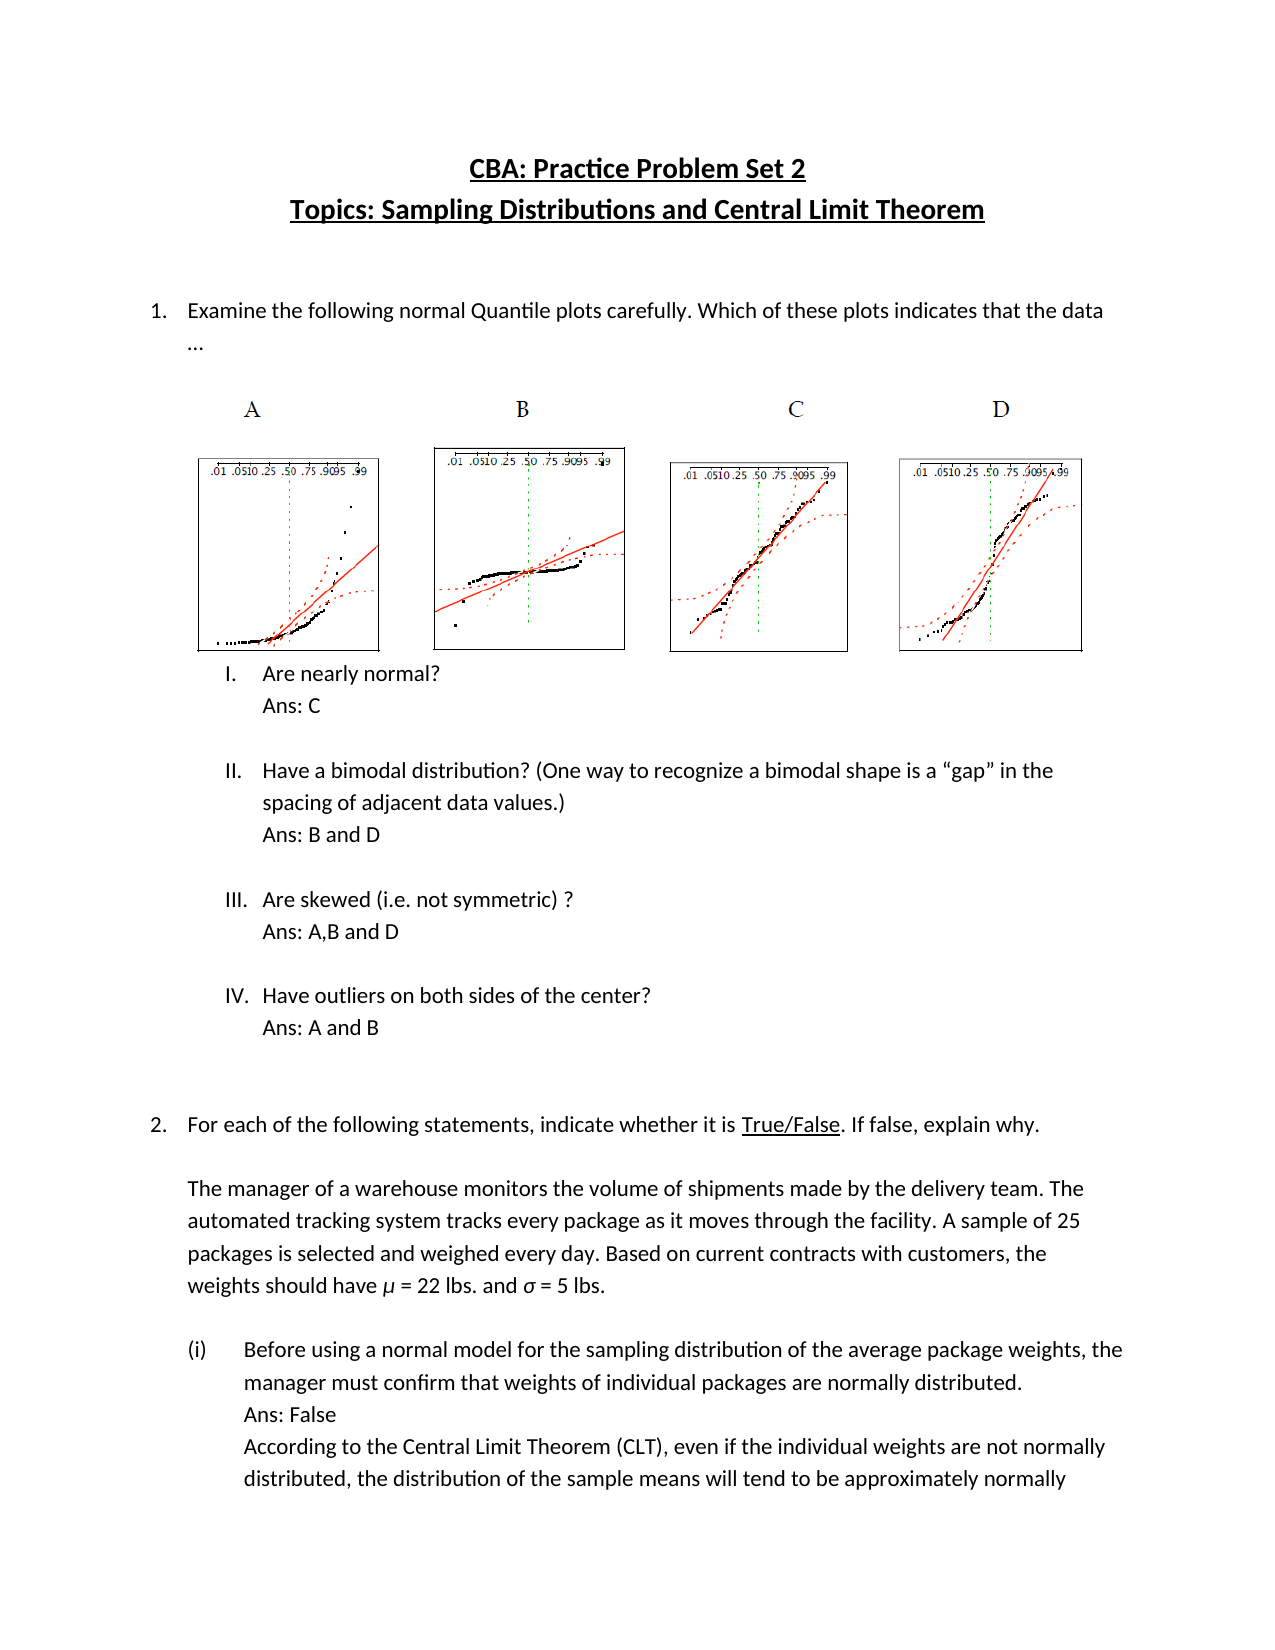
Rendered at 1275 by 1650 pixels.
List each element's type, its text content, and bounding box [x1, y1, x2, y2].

text Ans: A,B and D [262, 917, 1125, 945]
list Examine the following normal Quantile plots carefully. Which of these plots indicates that the data … [150, 296, 1125, 356]
list Are nearly normal? [225, 659, 1125, 687]
text The manager of a warehouse monitors the volume of shipments made by the delivery team. The automated tracking system tracks every package as it moves through the facility. A sample of 25 packages is selected and weighed every day. Based on current contracts with customers, the weights should have μ = 22 lbs. and σ = 5 lbs. [187, 1174, 1125, 1299]
text Topics: Sampling Distributions and Central Limit Theorem [150, 191, 1125, 227]
list Have outliers on both sides of the center? [225, 981, 1125, 1009]
text CBA: Practice Problem Set 2 [150, 150, 1125, 186]
text Ans: A and B [262, 1013, 1125, 1042]
list Have a bimodal distribution? (One way to recognize a bimodal shape is a “gap” in the spacing of adjacent data values.) [225, 756, 1125, 816]
text Ans: B and D [262, 820, 1125, 848]
list Before using a normal model for the sampling distribution of the average package weights, the manager must confirm that weights of individual packages are normally distributed. [187, 1335, 1125, 1396]
list Are skewed (i.e. not symmetric) ? [225, 885, 1125, 913]
list For each of the following statements, indicate whether it is True/False. If false, explain why. [150, 1110, 1125, 1138]
list Ans: False [244, 1400, 1125, 1428]
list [244, 1432, 1125, 1492]
text Ans: C [262, 692, 1125, 720]
